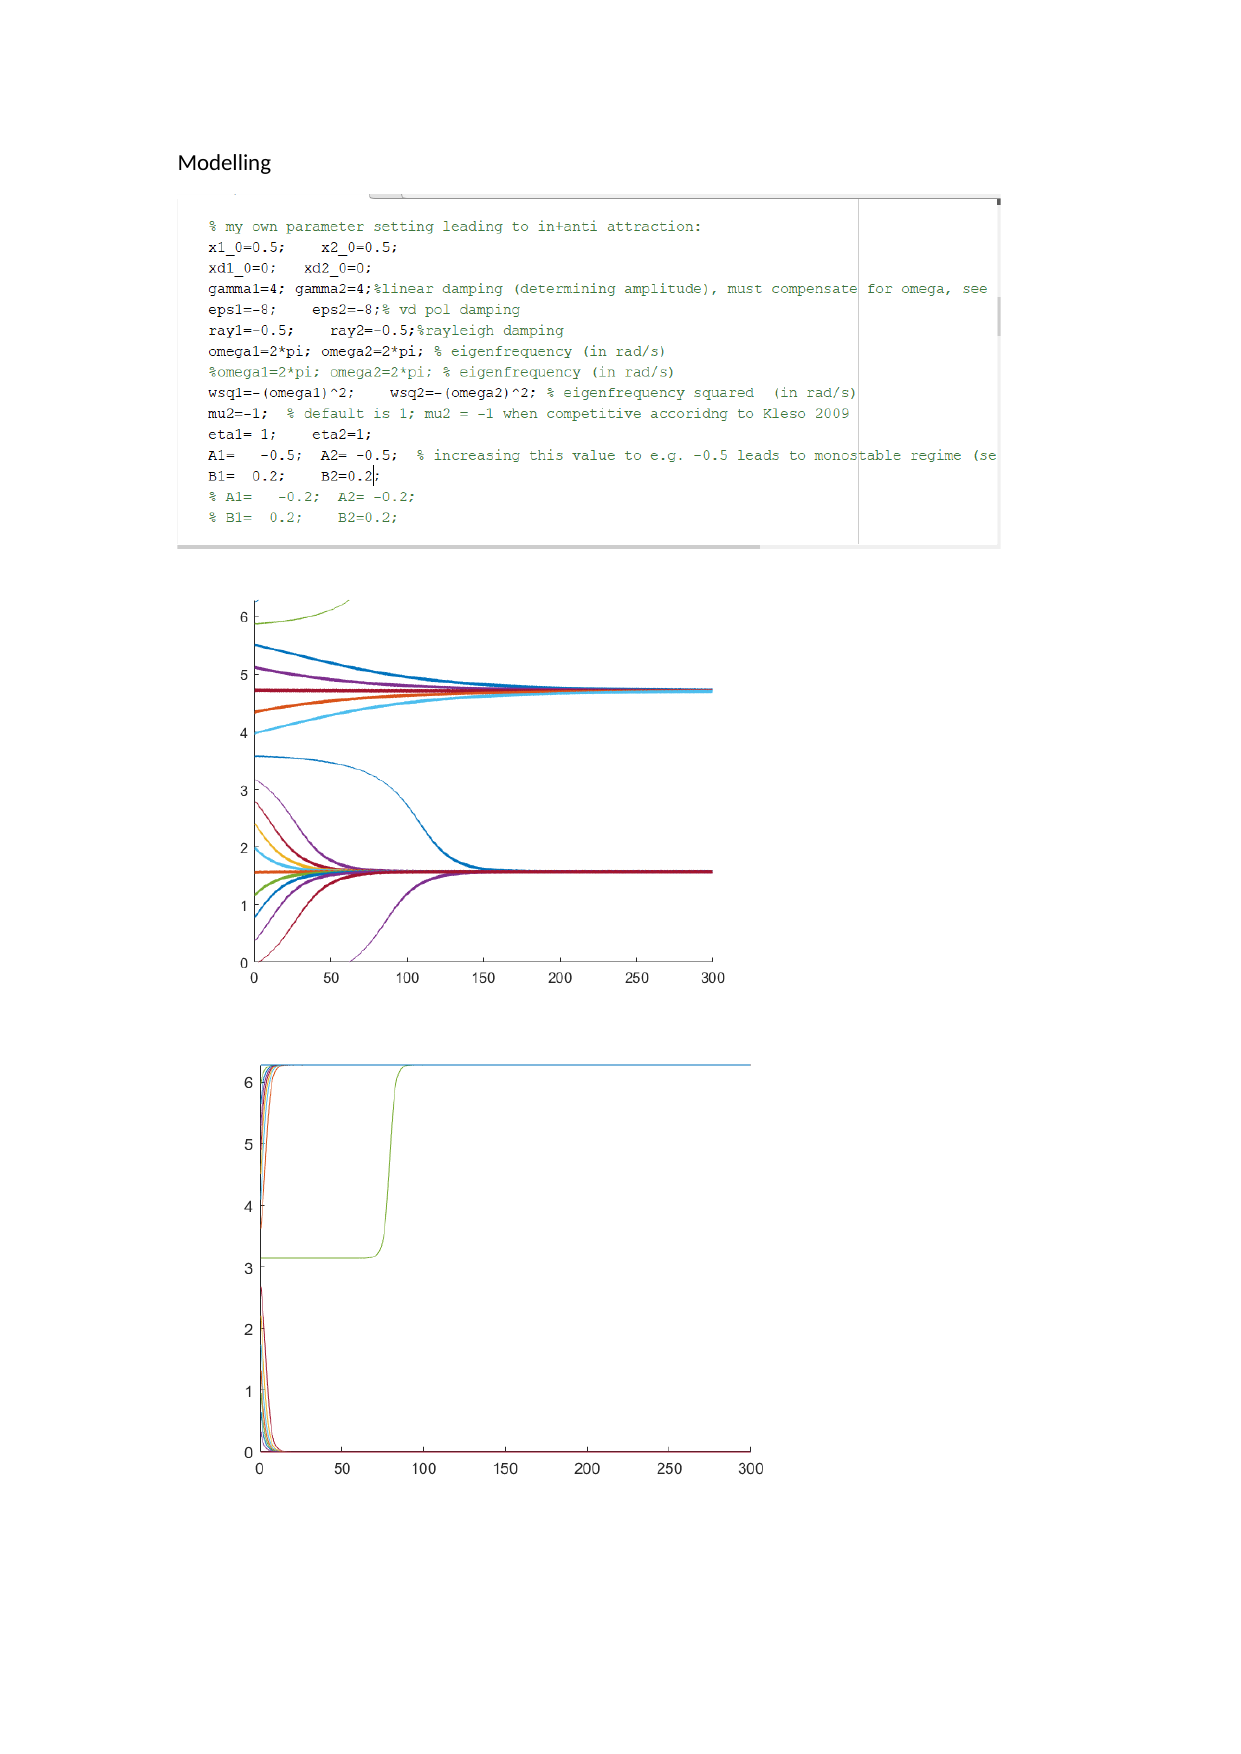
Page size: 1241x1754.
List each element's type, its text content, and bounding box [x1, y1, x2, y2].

picture [177, 1029, 810, 1504]
text Modelling [177, 148, 1063, 176]
picture [177, 194, 1001, 549]
picture [177, 567, 768, 1011]
